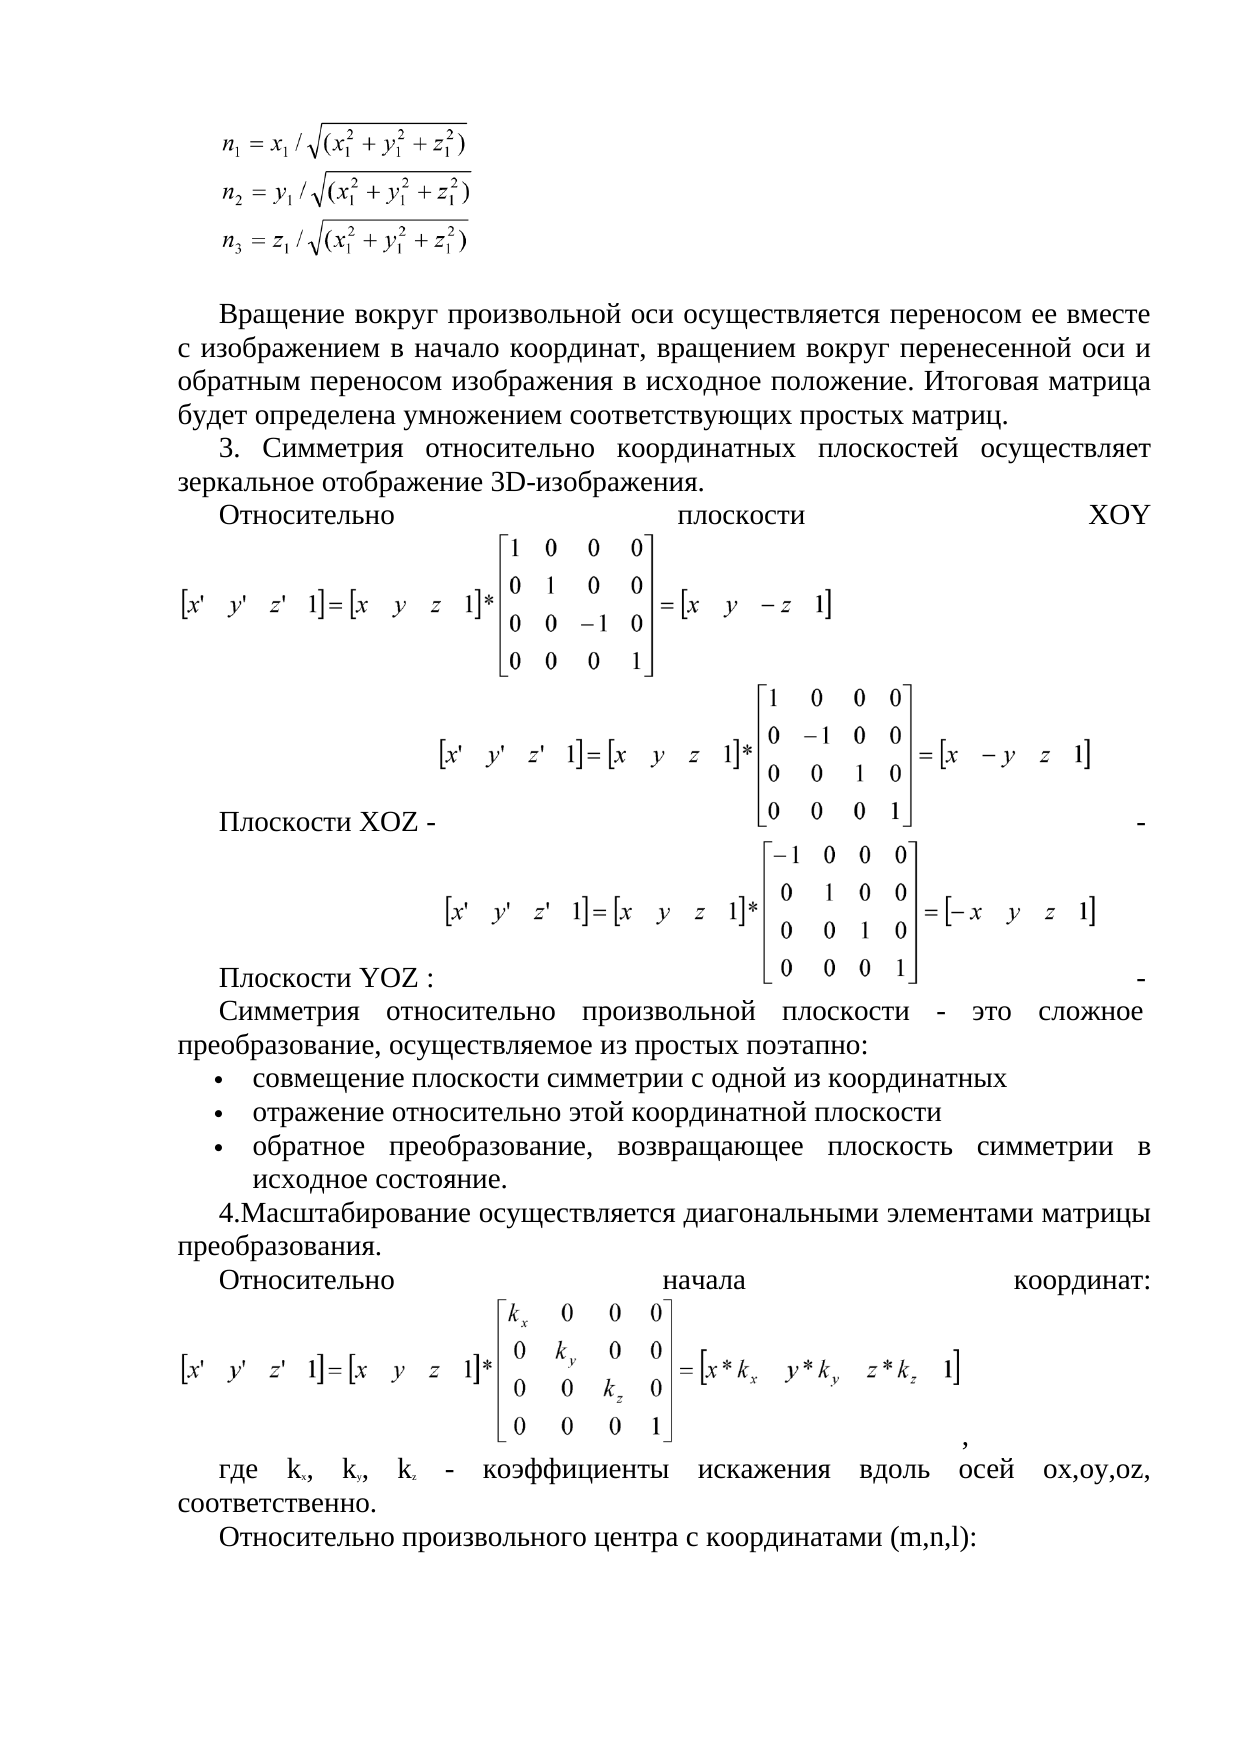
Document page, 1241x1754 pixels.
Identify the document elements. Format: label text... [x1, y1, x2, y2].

text 4.Масштабирование осуществляется диагональными элементами матрицы преобразования. [177, 1195, 1152, 1262]
text где kx, ky, kz - коэффициенты искажения вдоль осей ox,oy,oz, соответственно. [177, 1452, 1152, 1519]
text Относительно плоскости XOY [177, 497, 1152, 681]
picture [177, 1295, 962, 1446]
text Симметрия относительно произвольной плоскости - это сложное преобразование, осуществляемое из простых поэтапно: [177, 993, 1152, 1061]
list совмещение плоскости симметрии с одной из координатных [215, 1061, 1152, 1094]
picture [218, 118, 477, 297]
picture [441, 837, 1098, 988]
text 3. Симметрия относительно координатных плоскостей осуществляет зеркальное отображение 3D-изображения. [177, 430, 1152, 497]
text Вращение вокруг произвольной оси осуществляется переносом ее вместе с изображением в начало координат, вращением вокруг перенесенной оси и обратным переносом изображения в исходное положение. Итоговая матрица будет определена умножением соответствующих простых матриц. [177, 296, 1152, 430]
picture [177, 531, 1093, 831]
list отражение относительно этой координатной плоскости [215, 1094, 1152, 1128]
text Плоскости XOZ - - [177, 681, 1152, 837]
text Относительно произвольного центра с координатами (m,n,l): [177, 1519, 1152, 1552]
list обратное преобразование, возвращающее плоскость симметрии в исходное состояние. [215, 1128, 1152, 1195]
